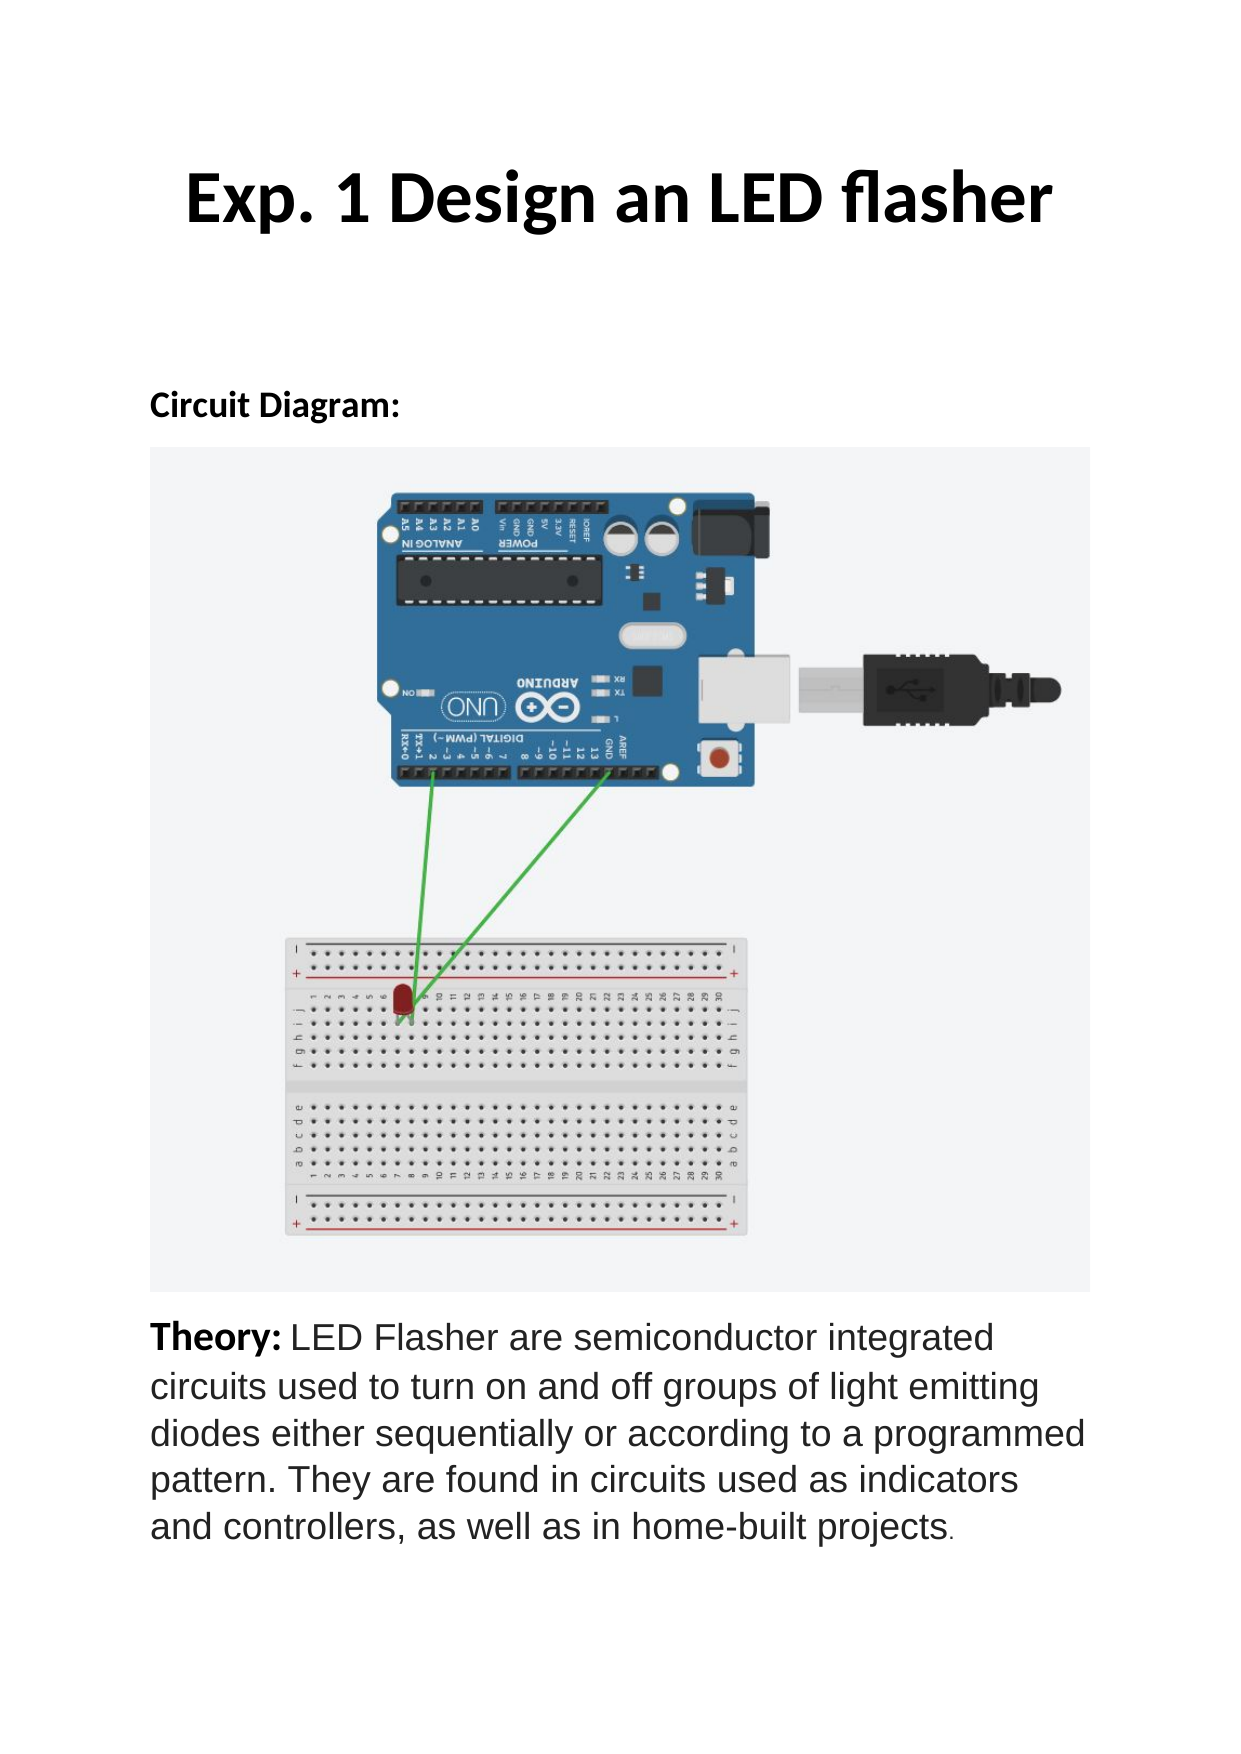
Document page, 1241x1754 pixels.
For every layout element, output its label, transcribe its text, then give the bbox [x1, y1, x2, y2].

text Theory: LED Flasher are semiconductor integrated circuits used to turn on and off groups of light emitting diodes either sequentially or according to a programmed pattern. They are found in circuits used as indicators and controllers, as well as in home-built projects. [150, 1310, 1090, 1547]
text Exp. 1 Design an LED flasher [150, 150, 1090, 242]
text Circuit Diagram: [150, 381, 1090, 427]
picture [150, 447, 1091, 1292]
